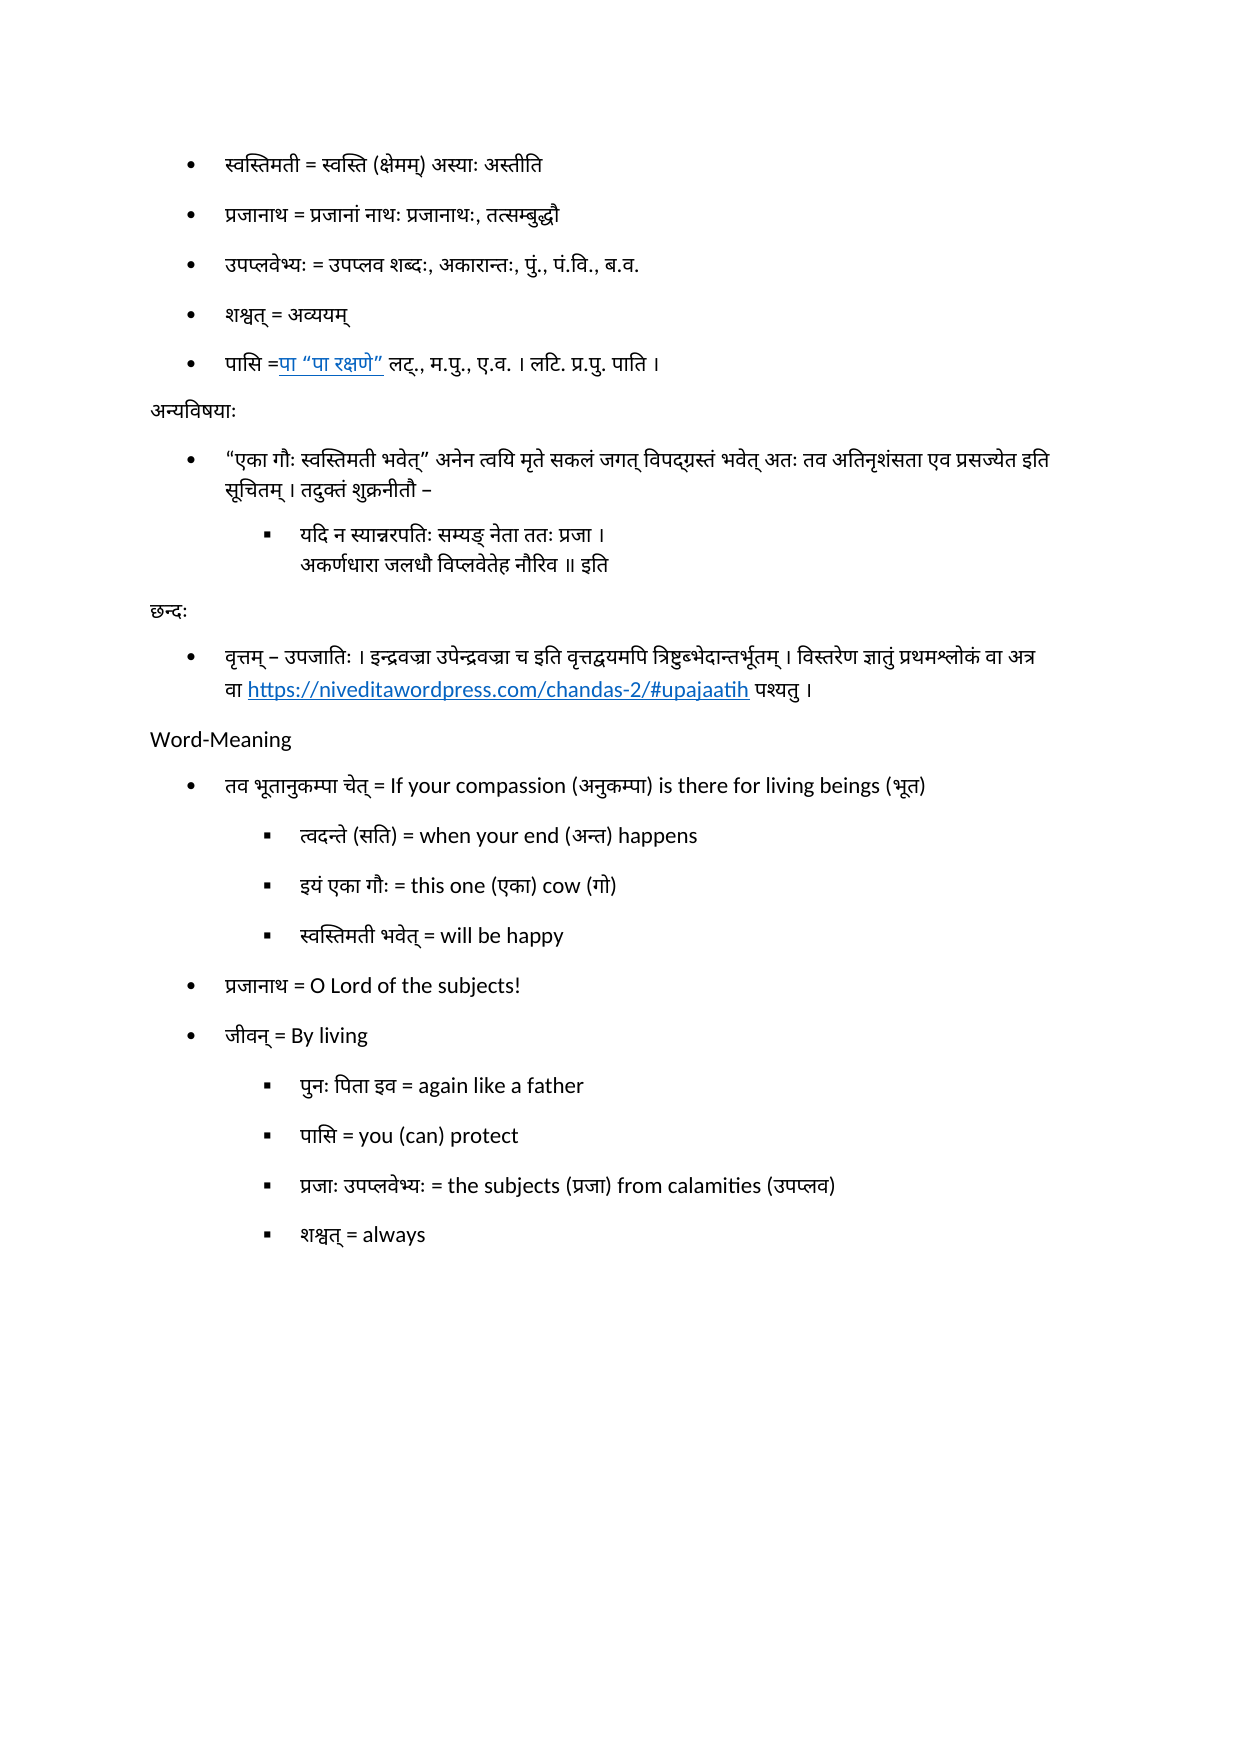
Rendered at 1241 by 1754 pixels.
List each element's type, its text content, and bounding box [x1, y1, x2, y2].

list प्रजानाथ = O Lord of the subjects! [187, 971, 1090, 1002]
list प्रजानाथ = प्रजानां नाथः प्रजानाथः, तत्सम्बुद्धौ [187, 200, 1090, 231]
text Word-Meaning [150, 725, 1090, 753]
list यदि न स्यान्नरपतिः सम्यङ् नेता ततः प्रजा । अकर्णधारा जलधौ विप्लवेतेह नौरिव ॥ इति [262, 524, 1090, 581]
list शश्वत् = अव्ययम् [187, 300, 1090, 331]
list जीवन् = By living [187, 1021, 1090, 1052]
text अन्यविषयाः [150, 399, 1090, 427]
list पुनः पिता इव = again like a father [262, 1071, 1090, 1102]
list तव भूतानुकम्पा चेत् = If your compassion (अनुकम्पा) is there for living beings (भूत) [187, 772, 1090, 802]
list पासि =पा “पा रक्षणे” लट्., म.पु., ए.व. । लटि. प्र.पु. पाति । [187, 349, 1090, 380]
list स्वस्तिमती भवेत् = will be happy [262, 921, 1090, 952]
list प्रजाः उपप्लवेभ्यः = the subjects (प्रजा) from calamities (उपप्लव) [262, 1171, 1090, 1202]
text छन्दः [150, 599, 1090, 627]
list उपप्लवेभ्यः = उपप्लव शब्दः, अकारान्तः, पुं., पं.वि., ब.व. [187, 250, 1090, 281]
list इयं एका गौः = this one (एका) cow (गो) [262, 871, 1090, 902]
list स्वस्तिमती = स्वस्ति (क्षेमम्) अस्याः अस्तीति [187, 150, 1090, 181]
list वृत्तम् – उपजातिः । इन्द्रवज्रा उपेन्द्रवज्रा च इति वृत्तद्वयमपि त्रिष्टुब्भेदान्तर्भूतम् । विस्तरेण ज्ञातुं प्रथमश्लोकं वा अत्र वा https://niveditawordpress.com/chandas-2/#upajaatih पश्यतु । [187, 645, 1090, 706]
list “एका गौः स्वस्तिमती भवेत्” अनेन त्वयि मृते सकलं जगत् विपद्ग्रस्तं भवेत् अतः तव अतिनृशंसता एव प्रसज्येत इति सूचितम् । तदुक्तं शुक्रनीतौ – [187, 445, 1090, 506]
list त्वदन्ते (सति) = when your end (अन्त) happens [262, 821, 1090, 852]
list पासि = you (can) protect [262, 1121, 1090, 1152]
list शश्वत् = always [262, 1221, 1090, 1251]
